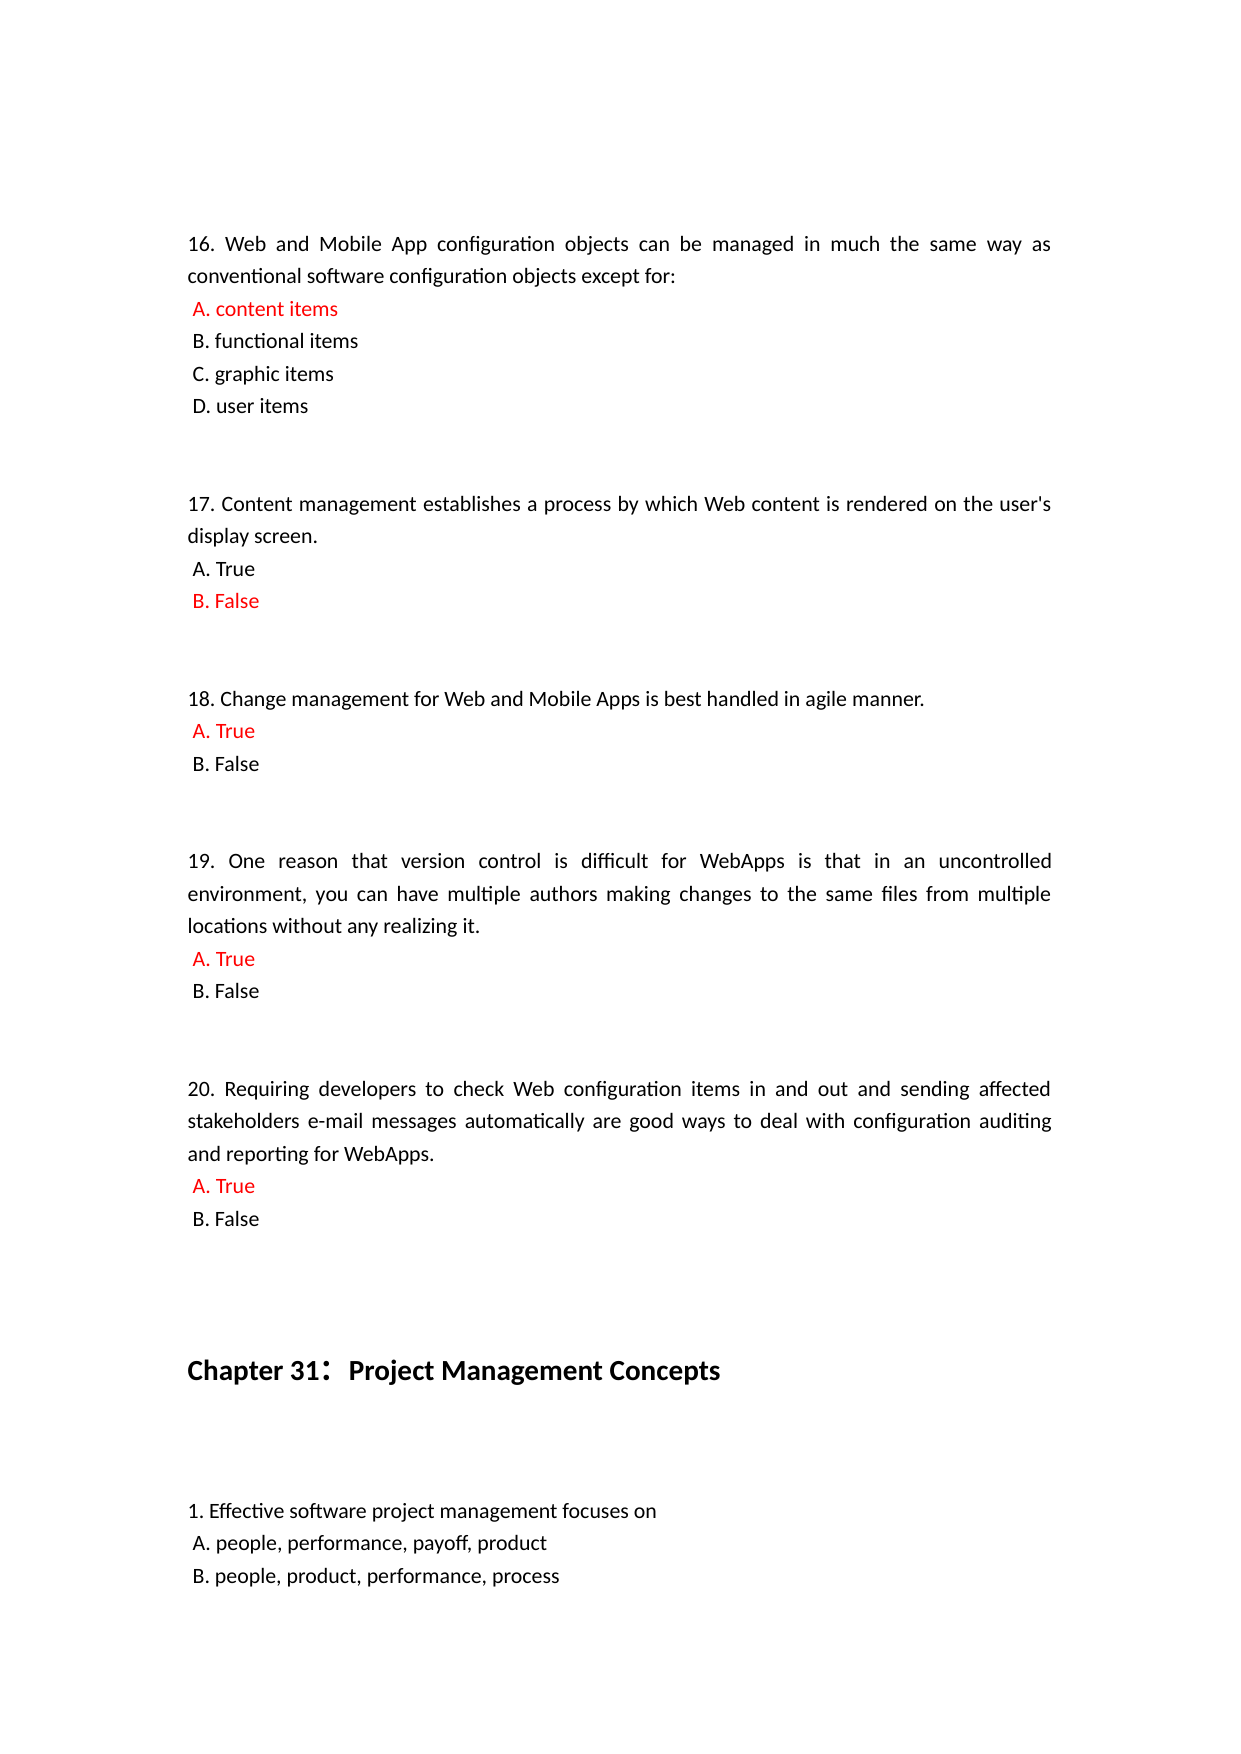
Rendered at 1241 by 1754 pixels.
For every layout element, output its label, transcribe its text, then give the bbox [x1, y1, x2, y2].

text A. True [187, 1169, 1053, 1202]
text 18. Change management for Web and Mobile Apps is best handled in agile manner. [187, 682, 1053, 714]
text 17. Content management establishes a process by which Web content is rendered on the user's display screen. [187, 487, 1053, 552]
text A. True [187, 942, 1053, 974]
text B. False [187, 1202, 1053, 1234]
text 1. Effective software project management focuses on [187, 1494, 1053, 1526]
text A. people, performance, payoff, product [187, 1526, 1053, 1559]
text B. False [187, 974, 1053, 1007]
text B. False [187, 747, 1053, 779]
text A. True [187, 714, 1053, 747]
text B. functional items [187, 324, 1053, 357]
subtitle Chapter 31：Project Management Concepts [187, 1335, 1053, 1400]
text B. people, product, performance, process [187, 1559, 1053, 1591]
text D. user items [187, 389, 1053, 422]
text 20. Requiring developers to check Web configuration items in and out and sending affected stakeholders e-mail messages automatically are good ways to deal with configuration auditing and reporting for WebApps. [187, 1072, 1053, 1169]
text C. graphic items [187, 357, 1053, 389]
text B. False [187, 584, 1053, 617]
text A. True [187, 552, 1053, 584]
text 19. One reason that version control is difficult for WebApps is that in an uncontrolled environment, you can have multiple authors making changes to the same files from multiple locations without any realizing it. [187, 844, 1053, 942]
text A. content items [187, 292, 1053, 324]
text 16. Web and Mobile App configuration objects can be managed in much the same way as conventional software configuration objects except for: [187, 227, 1053, 292]
